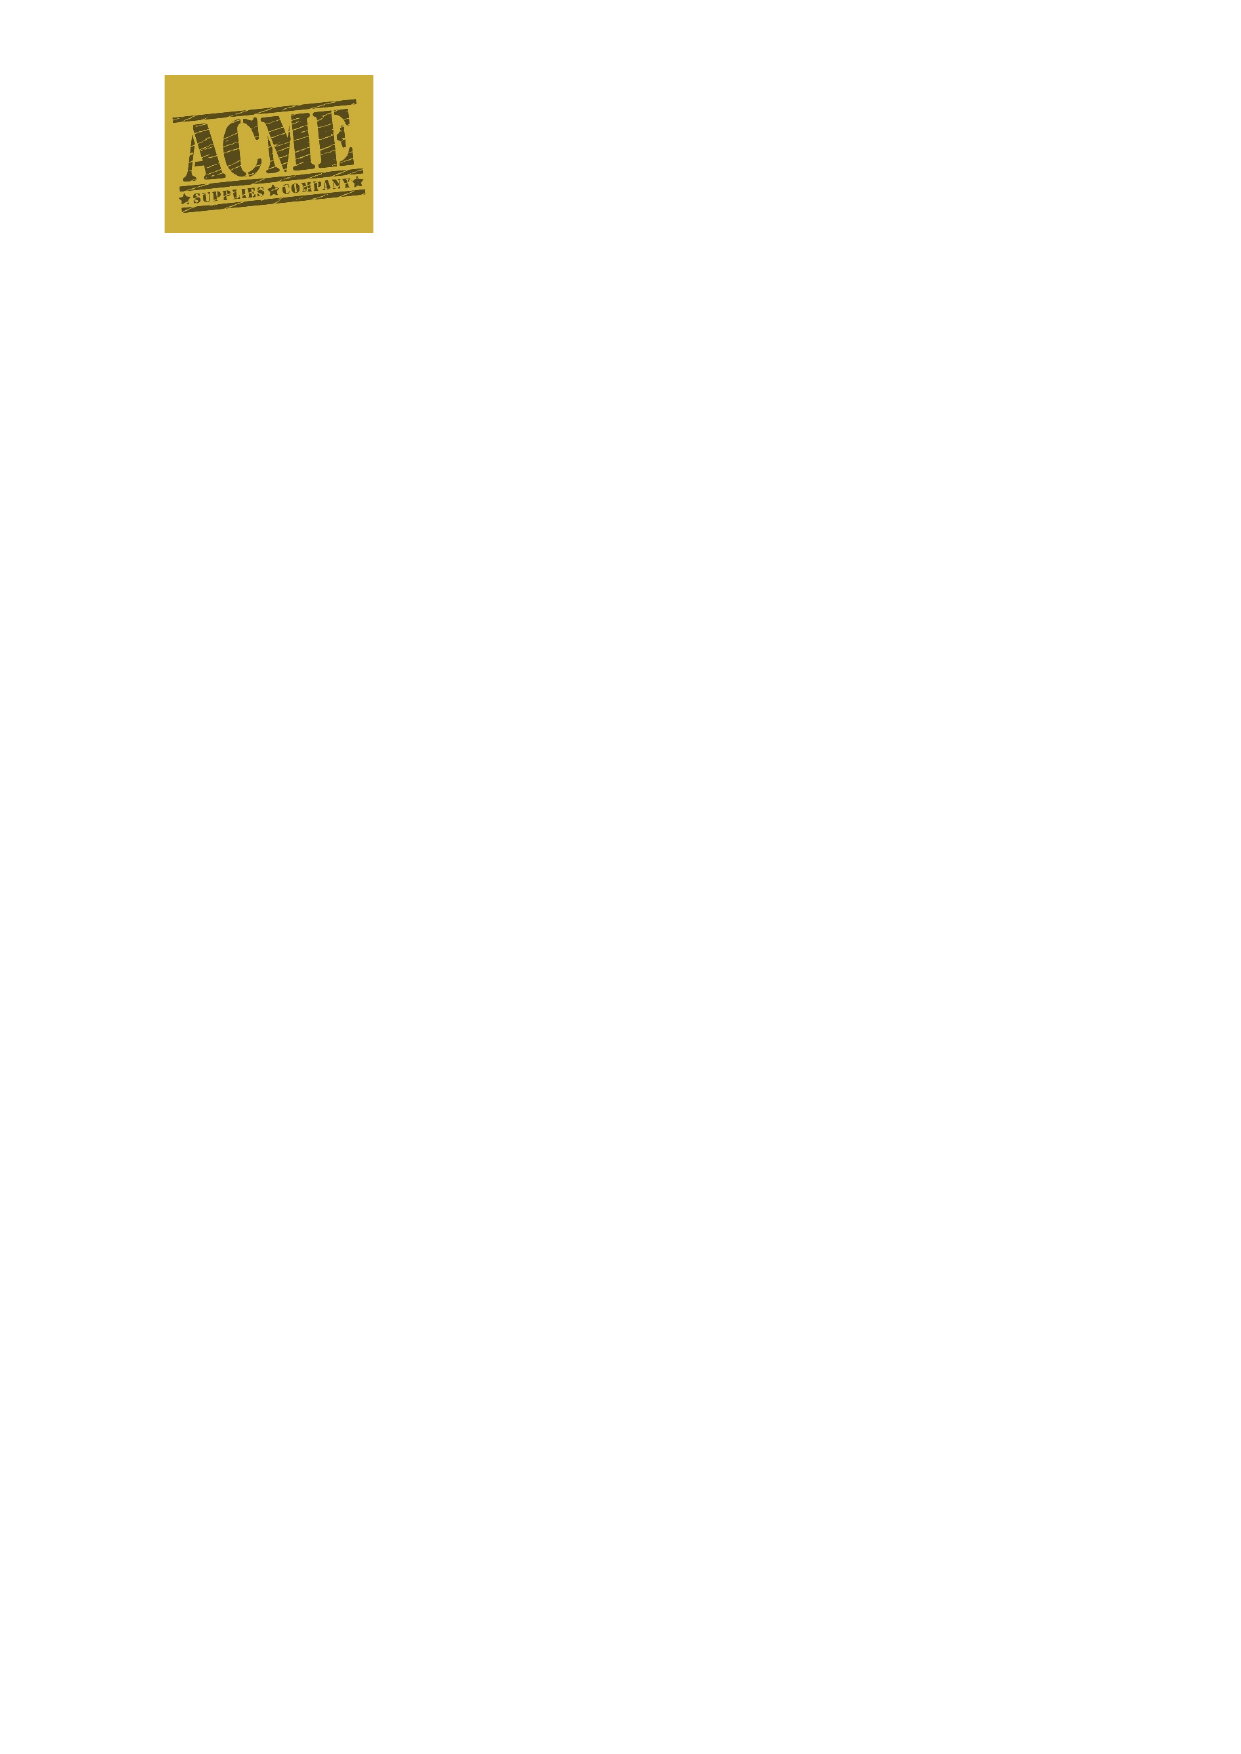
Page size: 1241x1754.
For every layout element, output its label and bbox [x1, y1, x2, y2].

picture [164, 75, 374, 233]
